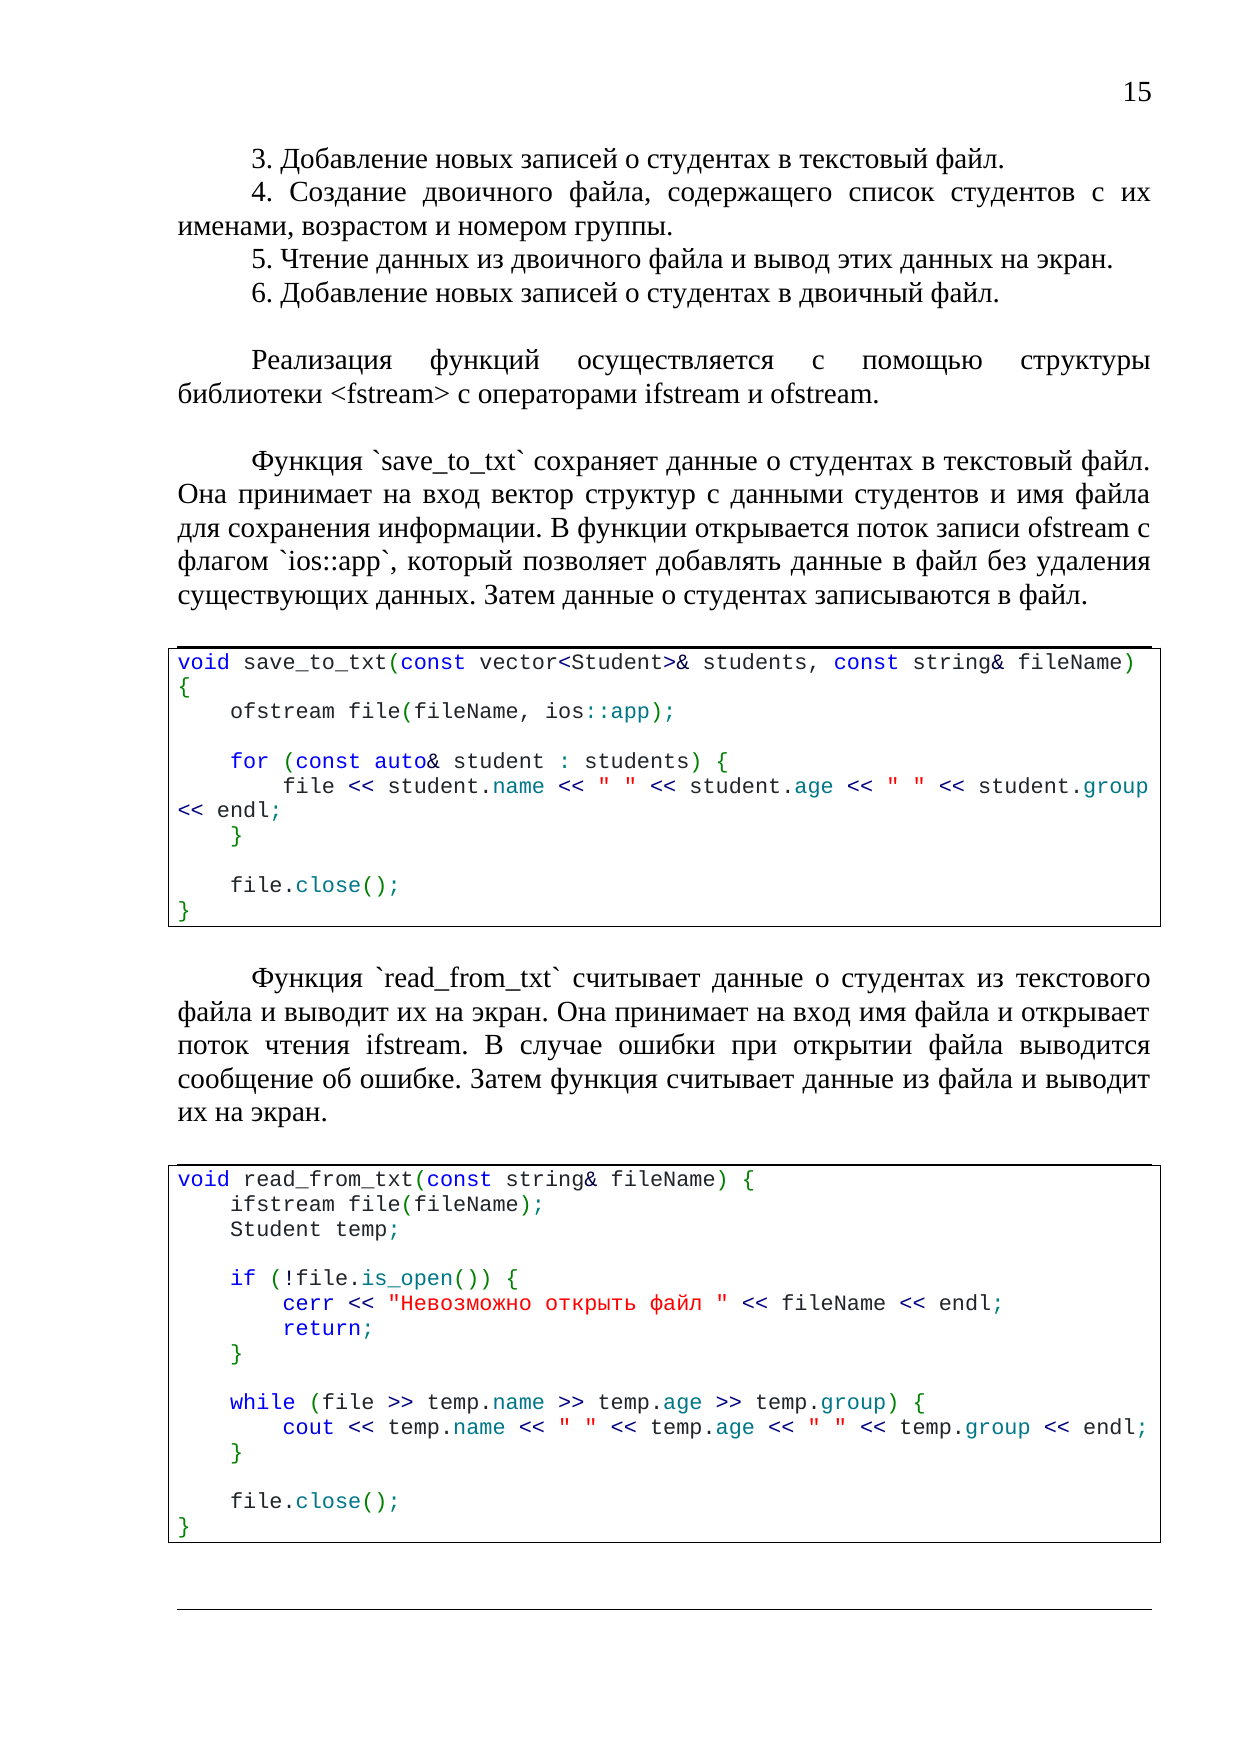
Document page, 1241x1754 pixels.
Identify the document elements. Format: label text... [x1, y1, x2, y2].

text cerr << "Невозможно открыть файл " << fileName << endl; [177, 1292, 1152, 1317]
text 5. Чтение данных из двоичного файла и вывод этих данных на экран. [177, 242, 1152, 275]
text } [177, 824, 1152, 849]
text Student temp; [177, 1218, 1152, 1243]
text void read_from_txt(const string& fileName) { [169, 1166, 1160, 1193]
text Реализация функций осуществляется с помощью структуры библиотеки <fstream> с операторами ifstream и ofstream. [177, 342, 1152, 409]
text 3. Добавление новых записей о студентах в текстовый файл. [177, 141, 1152, 174]
text } [177, 1342, 1152, 1367]
text } [169, 896, 1160, 926]
text cout << temp.name << " " << temp.age << " " << temp.group << endl; [177, 1416, 1152, 1441]
text while (file >> temp.name >> temp.age >> temp.group) { [177, 1391, 1152, 1416]
text ifstream file(fileName); [177, 1193, 1152, 1218]
text return; [177, 1317, 1152, 1342]
text for (const auto& student : students) { [177, 750, 1152, 775]
text Функция `read_from_txt` считывает данные о студентах из текстового файла и выводит их на экран. Она принимает на вход имя файла и открывает поток чтения ifstream. В случае ошибки при открытии файла выводится сообщение об ошибке. Затем функция считывает данные из файла и выводит их на экран. [177, 960, 1152, 1128]
text Функция `save_to_txt` сохраняет данные о студентах в текстовый файл. Она принимает на вход вектор структур с данными студентов и имя файла для сохранения информации. В функции открывается поток записи ofstream с флагом `ios::app`, который позволяет добавлять данные в файл без удаления существующих данных. Затем данные о студентах записываются в файл. [177, 443, 1152, 611]
text } [177, 1441, 1152, 1466]
text file << student.name << " " << student.age << " " << student.group << endl; [177, 775, 1152, 824]
text 6. Добавление новых записей о студентах в двоичный файл. [177, 275, 1152, 309]
text ofstream file(fileName, ios::app); [177, 700, 1152, 725]
text if (!file.is_open()) { [177, 1267, 1152, 1292]
text file.close(); [177, 1491, 1152, 1512]
text void save_to_txt(const vector<Student>& students, const string& fileName) { [169, 649, 1160, 700]
text file.close(); [177, 874, 1152, 896]
text 4. Создание двоичного файла, содержащего список студентов с их именами, возрастом и номером группы. [177, 174, 1152, 242]
text } [169, 1512, 1160, 1542]
